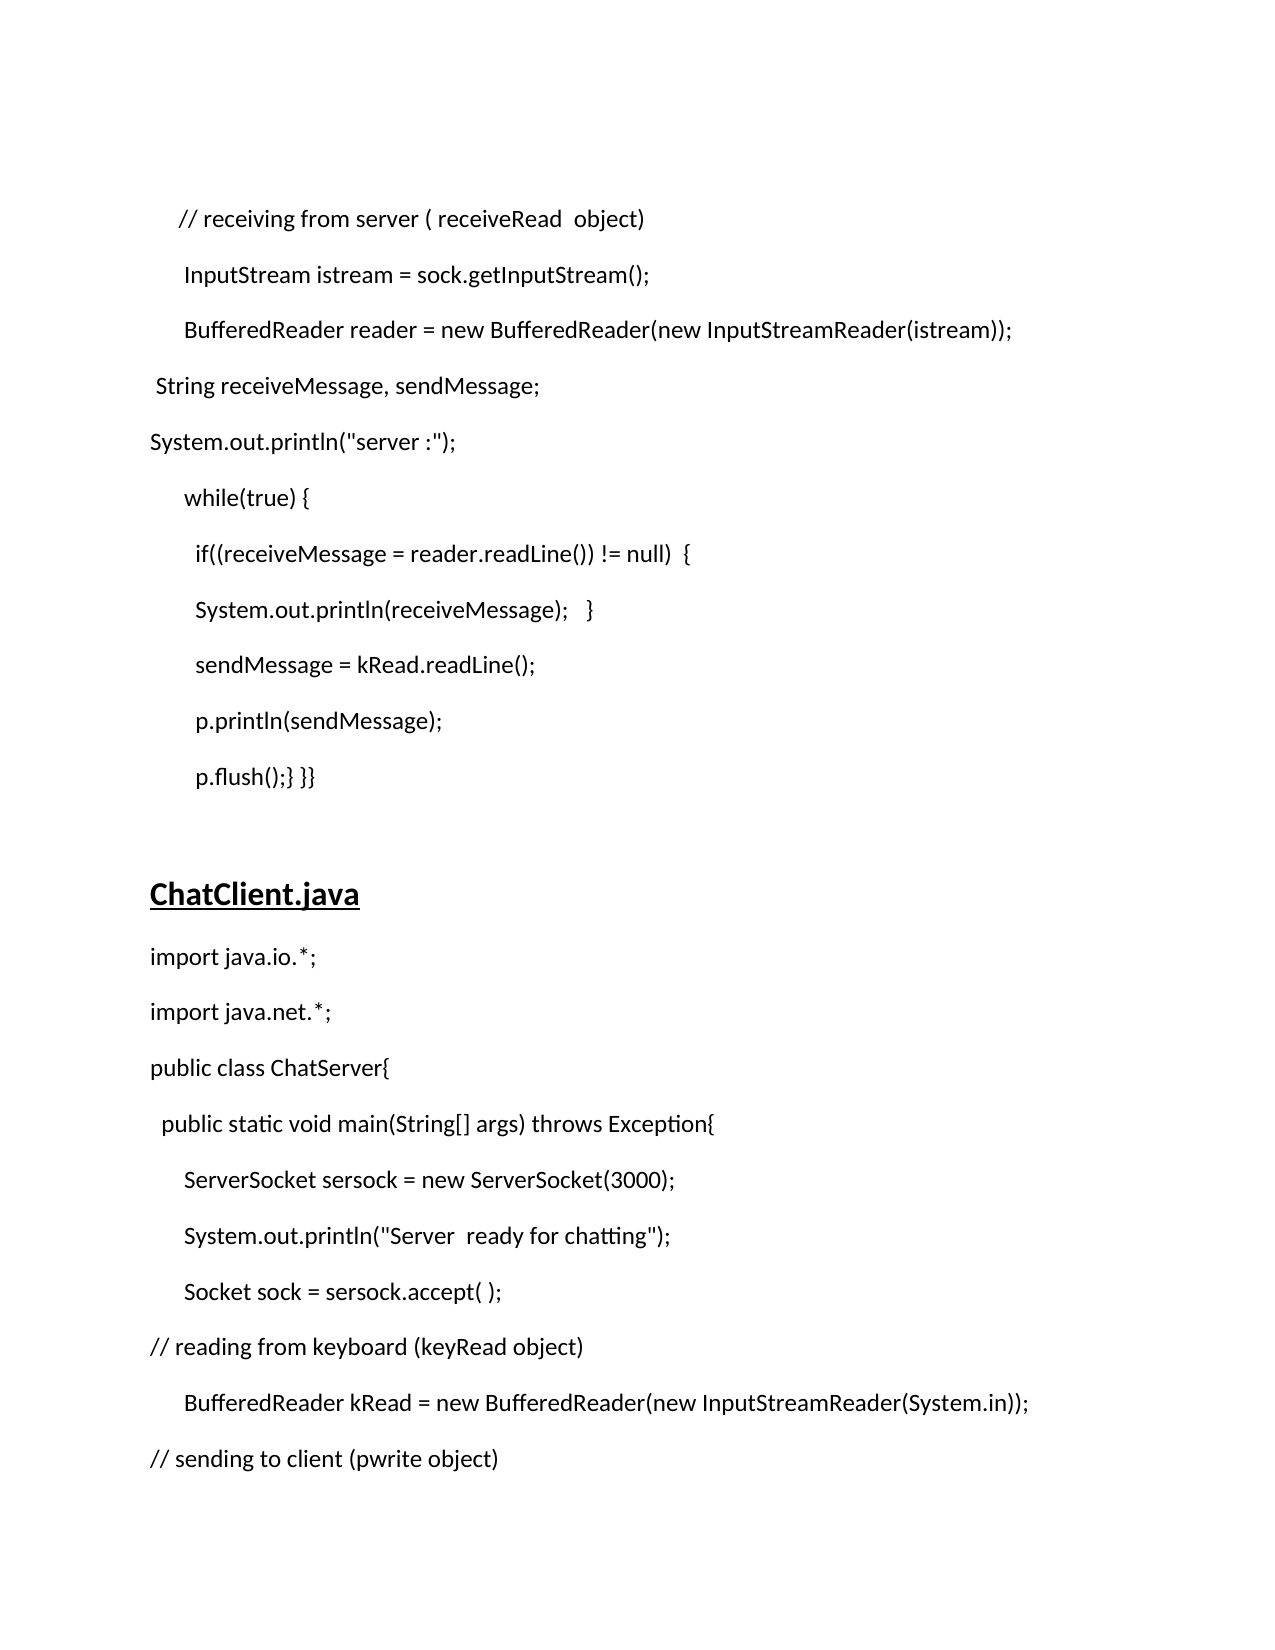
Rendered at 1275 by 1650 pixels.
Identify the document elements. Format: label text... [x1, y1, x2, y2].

text String receiveMessage, sendMessage; [150, 371, 1125, 401]
text p.println(sendMessage); [150, 706, 1125, 736]
text if((receiveMessage = reader.readLine()) != null) { [150, 538, 1125, 568]
text while(true) { [150, 482, 1125, 513]
text ServerSocket sersock = new ServerSocket(3000); [150, 1164, 1125, 1194]
text p.flush();} }} [150, 761, 1125, 792]
text BufferedReader kRead = new BufferedReader(new InputStreamReader(System.in)); [150, 1387, 1125, 1418]
text // sending to client (pwrite object) [150, 1443, 1125, 1474]
text // receiving from server ( receiveRead object) [150, 203, 1125, 233]
text import java.io.*; [150, 941, 1125, 971]
text BufferedReader reader = new BufferedReader(new InputStreamReader(istream)); [150, 315, 1125, 345]
text Socket sock = sersock.accept( ); [150, 1276, 1125, 1306]
text InputStream istream = sock.getInputStream(); [150, 259, 1125, 289]
text System.out.println(receiveMessage); } [150, 594, 1125, 624]
text // reading from keyboard (keyRead object) [150, 1331, 1125, 1362]
text System.out.println("server :"); [150, 426, 1125, 457]
text System.out.println("Server ready for chatting"); [150, 1220, 1125, 1250]
text import java.net.*; [150, 996, 1125, 1027]
text sendMessage = kRead.readLine(); [150, 650, 1125, 680]
text ChatClient.java [150, 873, 1125, 914]
text public static void main(String[] args) throws Exception{ [150, 1108, 1125, 1139]
text public class ChatServer{ [150, 1052, 1125, 1083]
